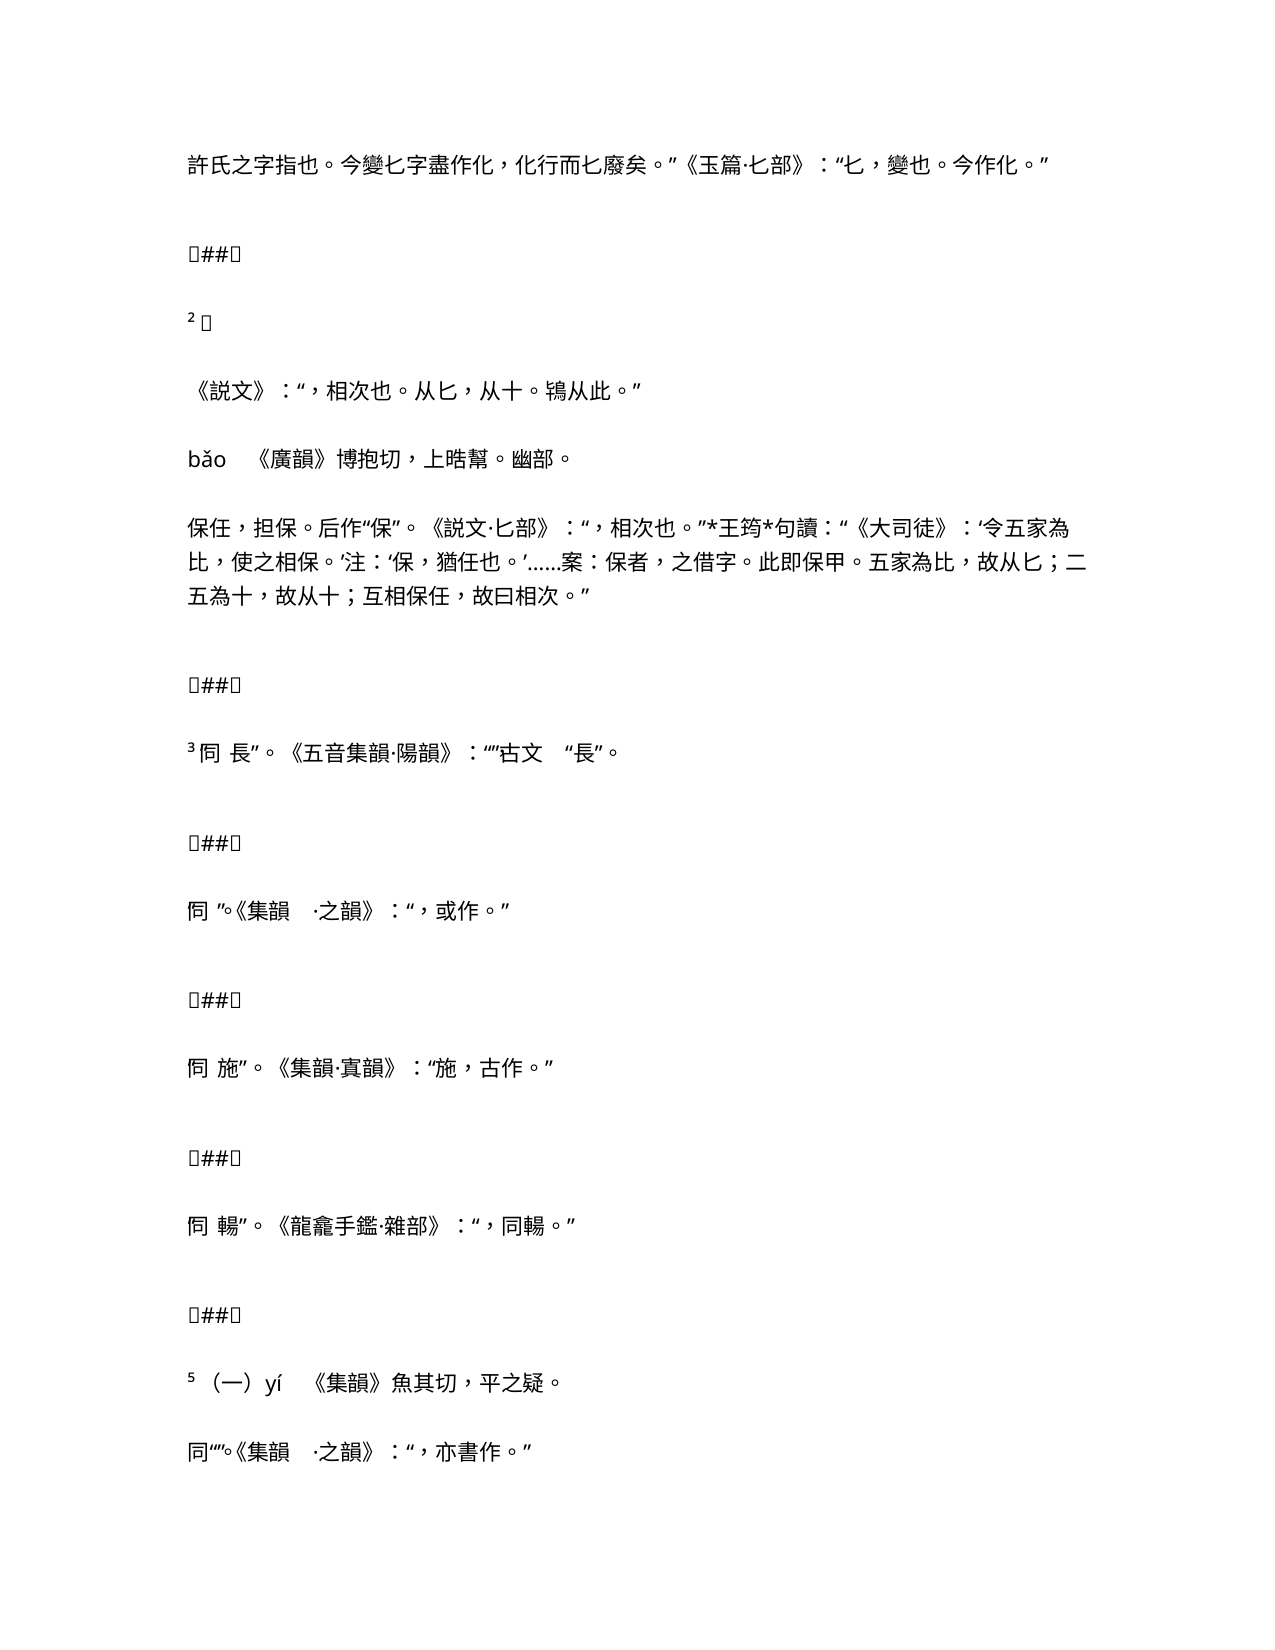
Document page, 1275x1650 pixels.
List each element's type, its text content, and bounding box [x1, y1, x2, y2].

text 𠤐##𠤐 ³𠤐同“長”。《五音集韻·陽韻》：“𠤐”，古文“長”。 [187, 670, 1087, 802]
text 𠤒##𠤒 𠤒同“施”。《集韻·寘韻》：“施，古作𠤒。” [187, 985, 1087, 1117]
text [187, 150, 1087, 214]
text 𠤓##𠤓 𠤓同“輰”。《龍龕手鑑·雜部》：“𠤓，同輰。” [187, 1142, 1087, 1275]
text 𠤏##𠤏 ²𠤏 《説文》：“𠤏，相次也。从匕，从十。鴇从此。” bǎo 《廣韻》博抱切，上晧幫。幽部。 保任，担保。后作“保”。《説文·匕部》：“𠤏，相次也。”*王筠*句讀：“《大司徒》：‘令五家為比，使之相保。’注：‘保，猶任也。’……案：保者，𠤏之借字。此即保甲。五家為比，故从匕；二五為十，故从十；互相保任，故曰相次。” [187, 239, 1087, 645]
text 𠤑##𠤑 𠤑同“𠤗”。《集韻·之韻》：“𠤗，或作𠤑。” [187, 827, 1087, 960]
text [187, 1300, 1087, 1466]
